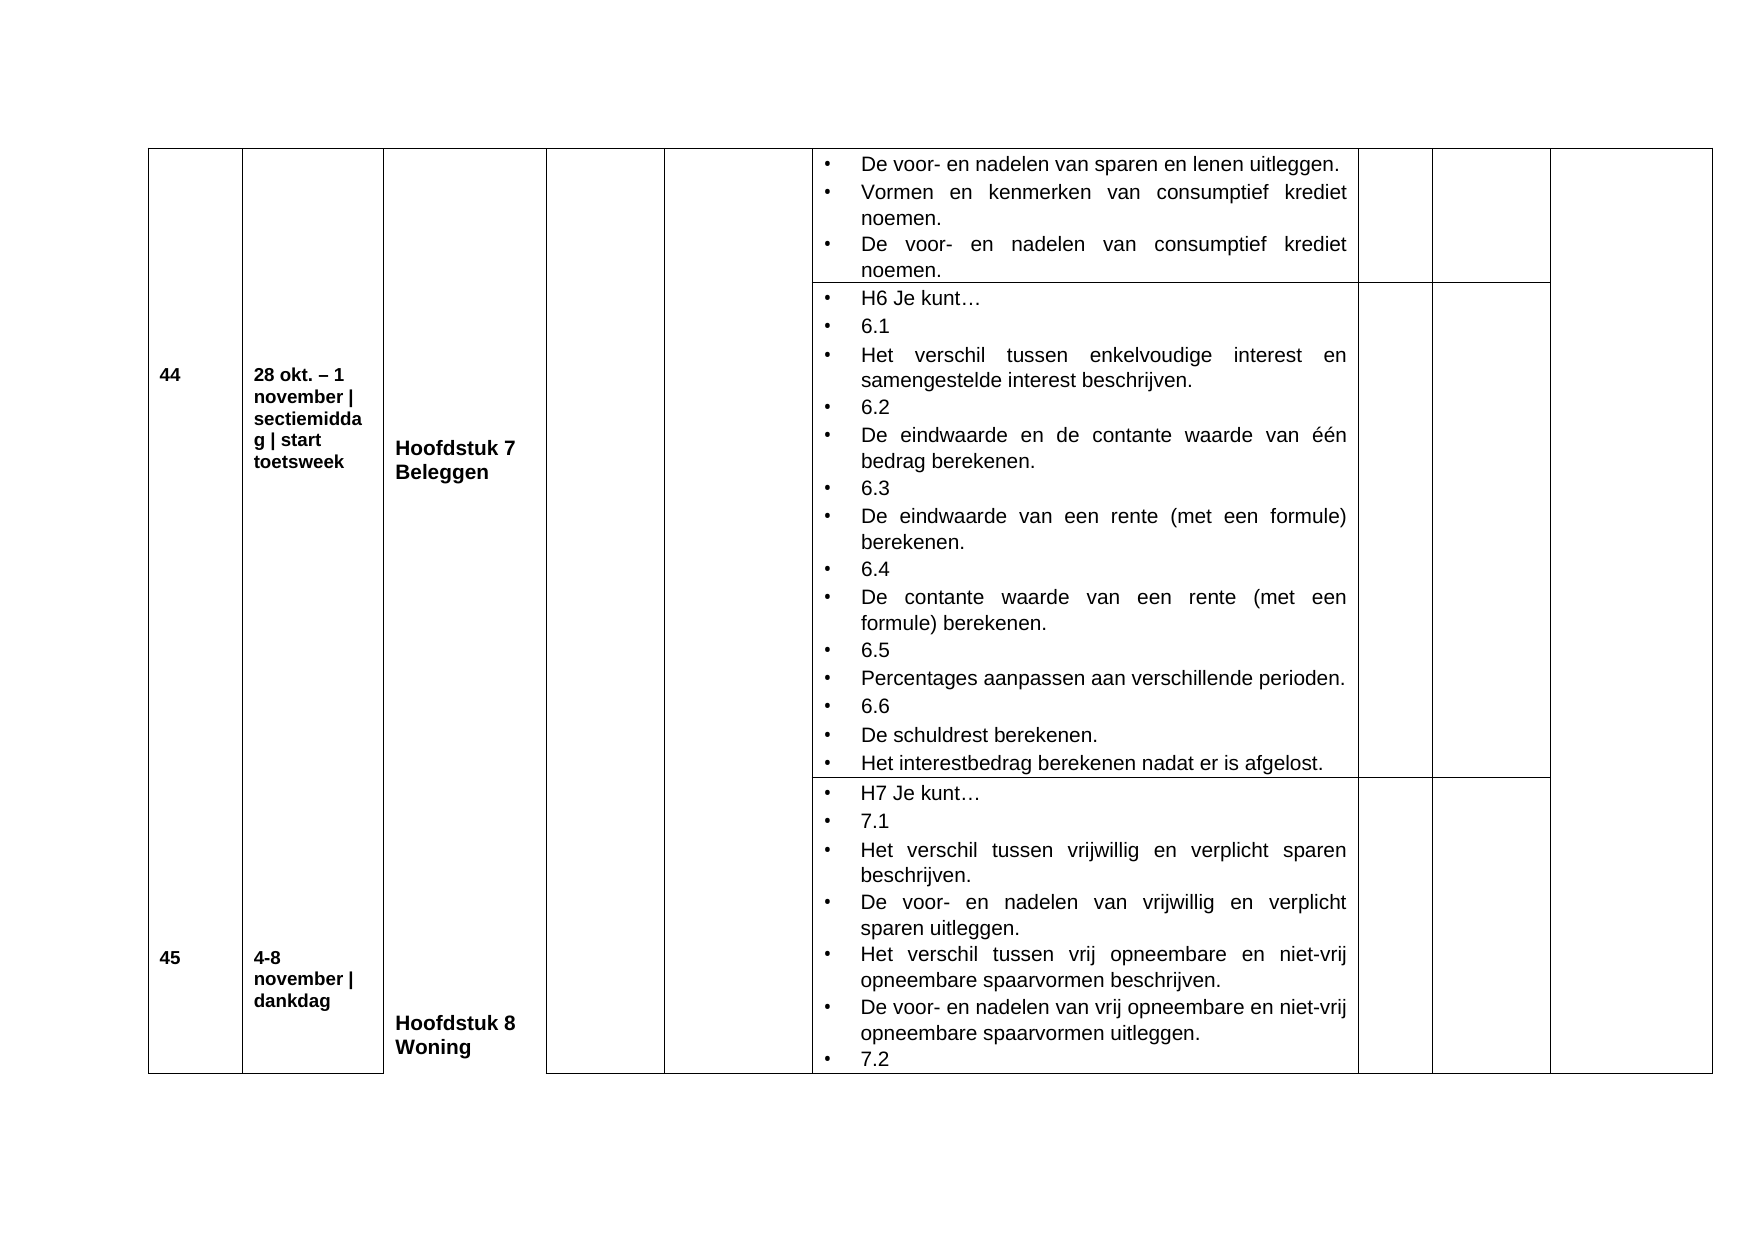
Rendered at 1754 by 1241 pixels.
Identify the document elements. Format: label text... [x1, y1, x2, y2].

table_cell H6 Je kunt… 6.1 Het verschil tussen enkelvoudige interest en samengestelde interest beschrijven. 6.2 De eindwaarde en de contante waarde van één bedrag berekenen. 6.3 De eindwaarde van een rente (met een formule) berekenen. 6.4 De contante waarde van een rente (met een formule) berekenen. 6.5 Percentages aanpassen aan verschillende perioden. 6.6 De schuldrest berekenen. Het interestbedrag berekenen nadat er is afgelost. [813, 283, 1358, 777]
table_cell [1359, 778, 1432, 1073]
table_cell [1433, 778, 1550, 1073]
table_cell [813, 149, 1358, 282]
table_cell [1433, 283, 1550, 777]
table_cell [813, 778, 1358, 1073]
table_cell [1359, 149, 1432, 282]
table_cell [1359, 283, 1432, 777]
table_cell [1433, 149, 1550, 282]
